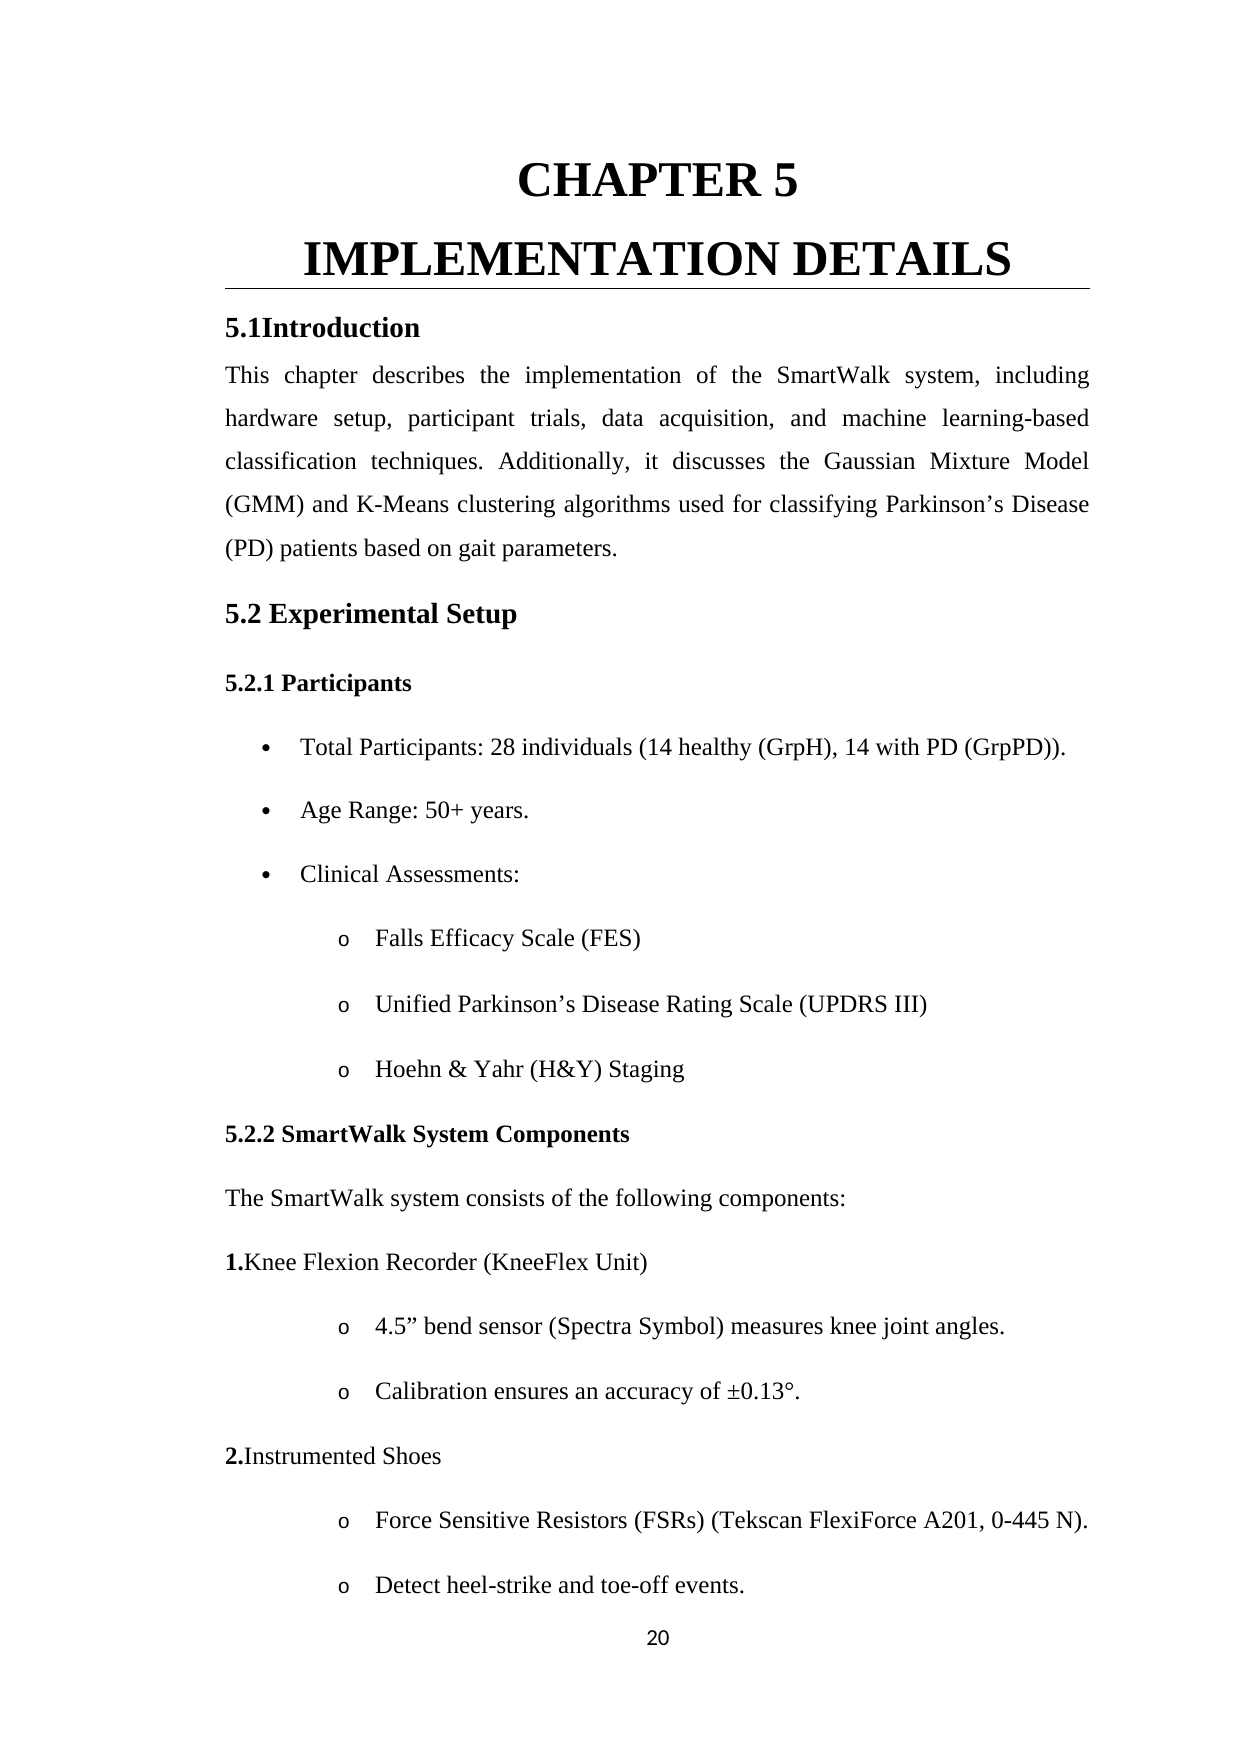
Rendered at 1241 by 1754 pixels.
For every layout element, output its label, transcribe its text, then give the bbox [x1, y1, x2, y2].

text 5.1Introduction [225, 310, 1090, 343]
list Clinical Assessments: [262, 859, 1090, 888]
list Force Sensitive Resistors (FSRs) (Tekscan FlexiForce A201, 0-445 N). [337, 1505, 1090, 1535]
list Total Participants: 28 individuals (14 healthy (GrpH), 14 with PD (GrpPD)). [262, 732, 1090, 760]
text 5.2 Experimental Setup [225, 597, 1090, 630]
list Detect heel-strike and toe-off events. [337, 1571, 1090, 1600]
list Calibration ensures an accuracy of ±0.13°. [337, 1376, 1090, 1406]
list Unified Parkinson’s Disease Rating Scale (UPDRS III) [337, 989, 1090, 1018]
text This chapter describes the implementation of the SmartWalk system, including hardware setup, participant trials, data acquisition, and machine learning-based classification techniques. Additionally, it discusses the Gaussian Mixture Model (GMM) and K-Means clustering algorithms used for classifying Parkinson’s Disease (PD) patients based on gait parameters. [225, 360, 1090, 561]
text IMPLEMENTATION DETAILS [225, 228, 1090, 288]
list Falls Efficacy Scale (FES) [337, 923, 1090, 953]
list 4.5” bend sensor (Spectra Symbol) measures knee joint angles. [337, 1311, 1090, 1341]
list Hoehn & Yahr (H&Y) Staging [337, 1054, 1090, 1083]
text 2.Instrumented Shoes [225, 1441, 1090, 1470]
text 5.2.1 Participants [225, 668, 1090, 696]
text The SmartWalk system consists of the following components: [225, 1183, 1090, 1212]
text CHAPTER 5 [225, 150, 1090, 207]
text 1.Knee Flexion Recorder (KneeFlex Unit) [225, 1247, 1090, 1276]
list Age Range: 50+ years. [262, 796, 1090, 824]
text 5.2.2 SmartWalk System Components [225, 1119, 1090, 1148]
